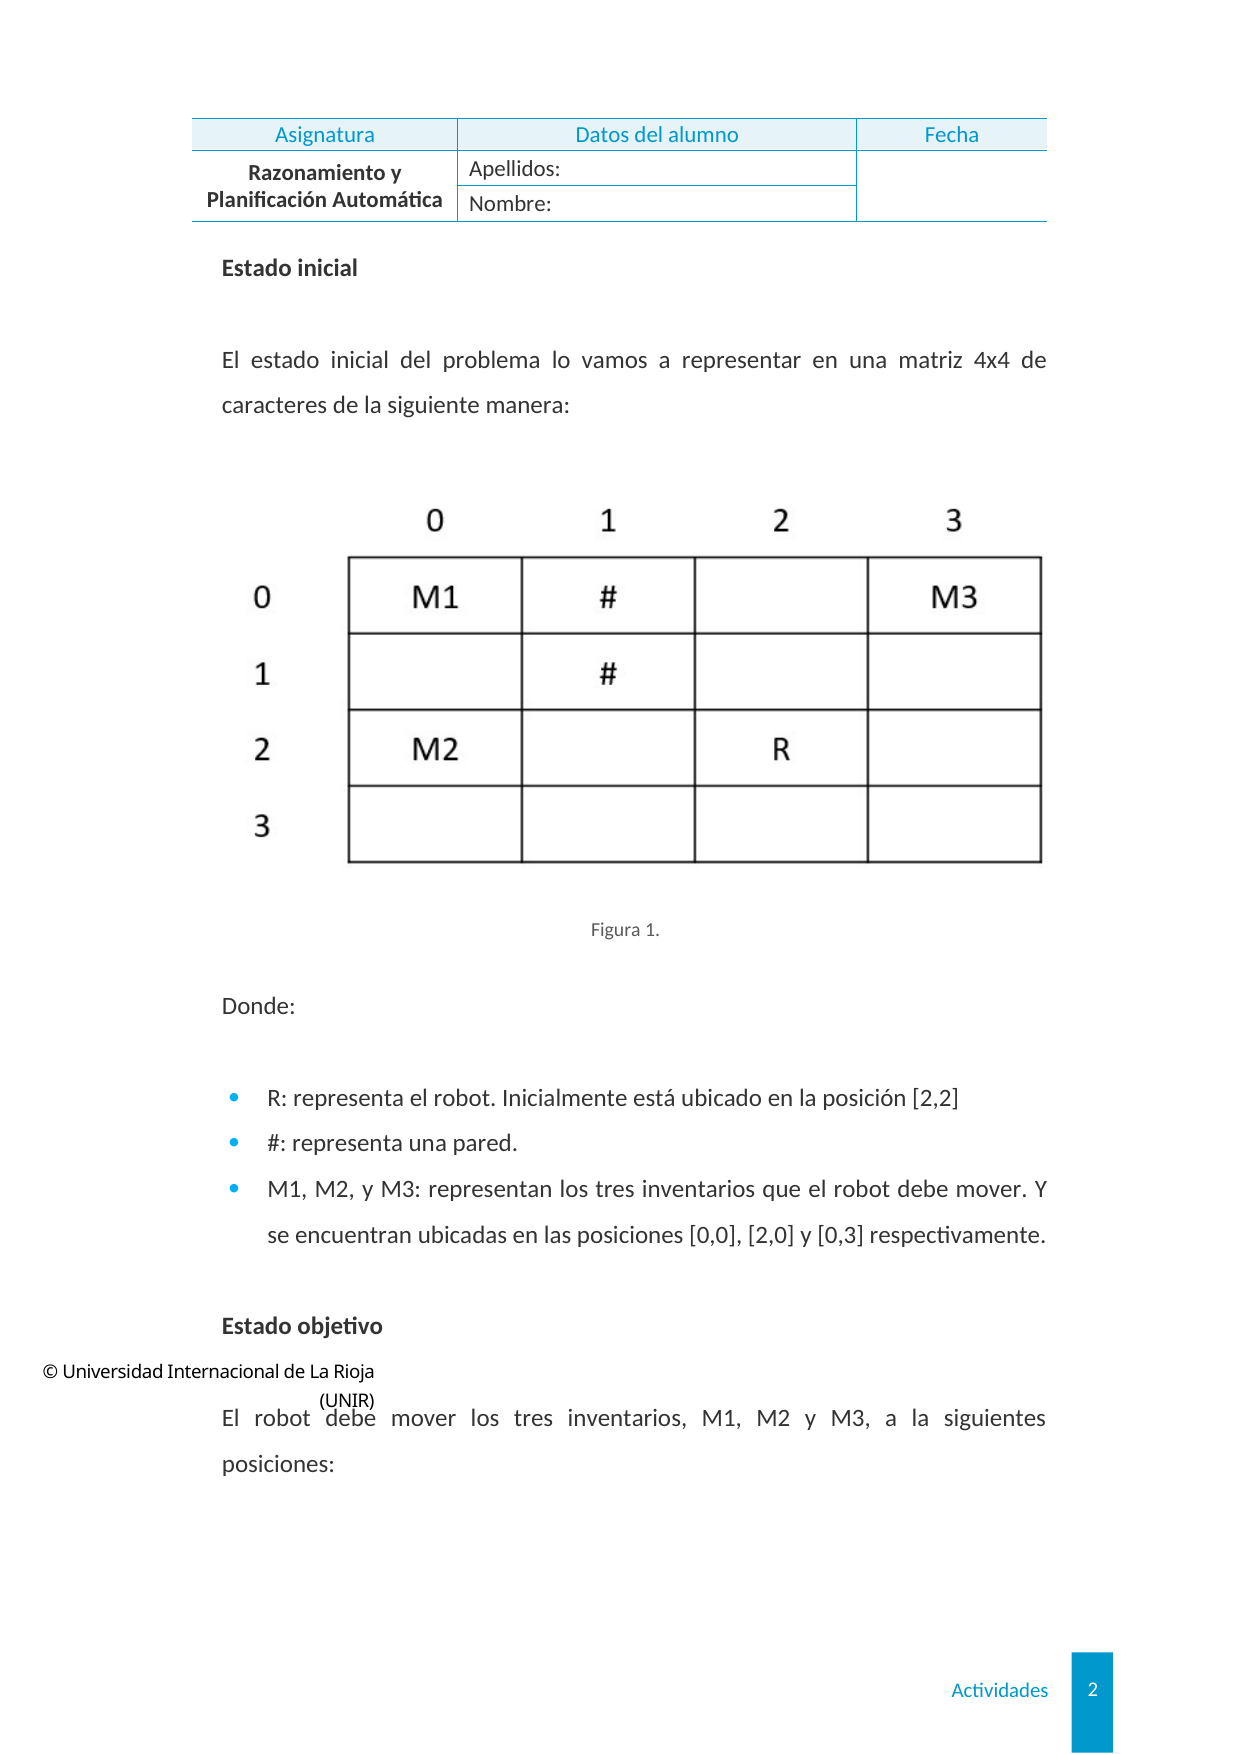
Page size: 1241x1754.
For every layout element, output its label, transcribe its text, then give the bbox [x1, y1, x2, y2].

text Figura 1. [180, 917, 1071, 941]
picture [221, 481, 1078, 890]
list #: representa una pared. [229, 1128, 1048, 1158]
text Estado inicial [222, 252, 1048, 283]
list M1, M2, y M3: representan los tres inventarios que el robot debe mover. Y se encuentran ubicadas en las posiciones [0,0], [2,0] y [0,3] respectivamente. [229, 1173, 1048, 1249]
text Donde: [222, 990, 1048, 1021]
text Estado objetivo [222, 1311, 1048, 1341]
list R: representa el robot. Inicialmente está ubicado en la posición [2,2] [229, 1082, 1048, 1112]
text El estado inicial del problema lo vamos a representar en una matriz 4x4 de caracteres de la siguiente manera: [222, 344, 1048, 420]
text El robot debe mover los tres inventarios, M1, M2 y M3, a la siguientes posiciones: [222, 1402, 1048, 1478]
